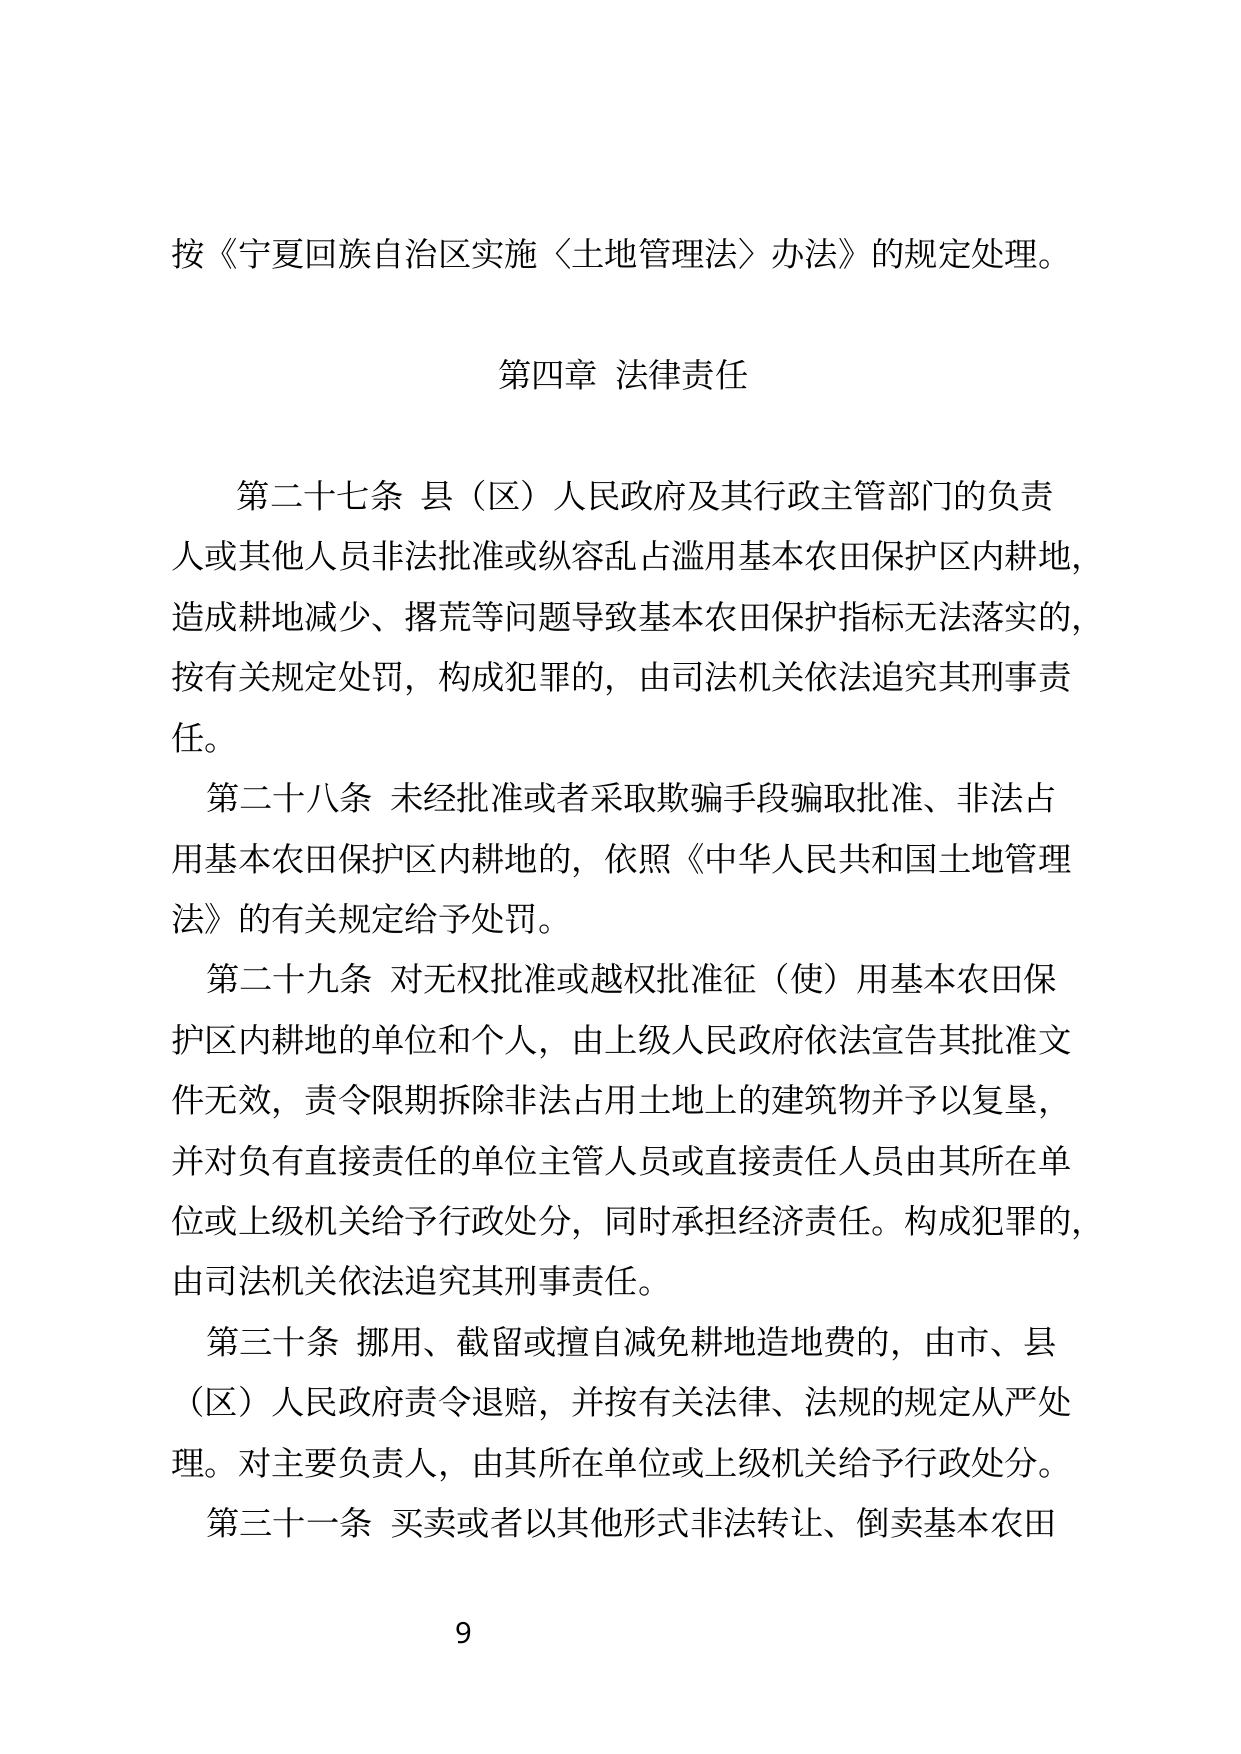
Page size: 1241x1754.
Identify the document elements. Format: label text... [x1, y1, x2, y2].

text 第三十条 挪用、截留或擅自减免耕地造地费的，由市、县（区）人民政府责令退赔，并按有关法律、法规的规定从严处理。对主要负责人，由其所在单位或上级机关给予行政处分。 [171, 1306, 1075, 1487]
text 第四章 法律责任 [171, 339, 1075, 400]
text 第二十八条 未经批准或者采取欺骗手段骗取批准、非法占用基本农田保护区内耕地的，依照《中华人民共和国土地管理法》的有关规定给予处罚。 [171, 762, 1075, 943]
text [171, 218, 1075, 279]
text 第二十九条 对无权批准或越权批准征（使）用基本农田保护区内耕地的单位和个人，由上级人民政府依法宣告其批准文件无效，责令限期拆除非法占用土地上的建筑物并予以复垦，并对负有直接责任的单位主管人员或直接责任人员由其所在单位或上级机关给予行政处分，同时承担经济责任。构成犯罪的，由司法机关依法追究其刑事责任。 [171, 943, 1075, 1306]
text 第二十七条 县（区）人民政府及其行政主管部门的负责人或其他人员非法批准或纵容乱占滥用基本农田保护区内耕地，造成耕地减少、撂荒等问题导致基本农田保护指标无法落实的，按有关规定处罚，构成犯罪的，由司法机关依法追究其刑事责任。 [171, 460, 1075, 762]
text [171, 1487, 1075, 1548]
